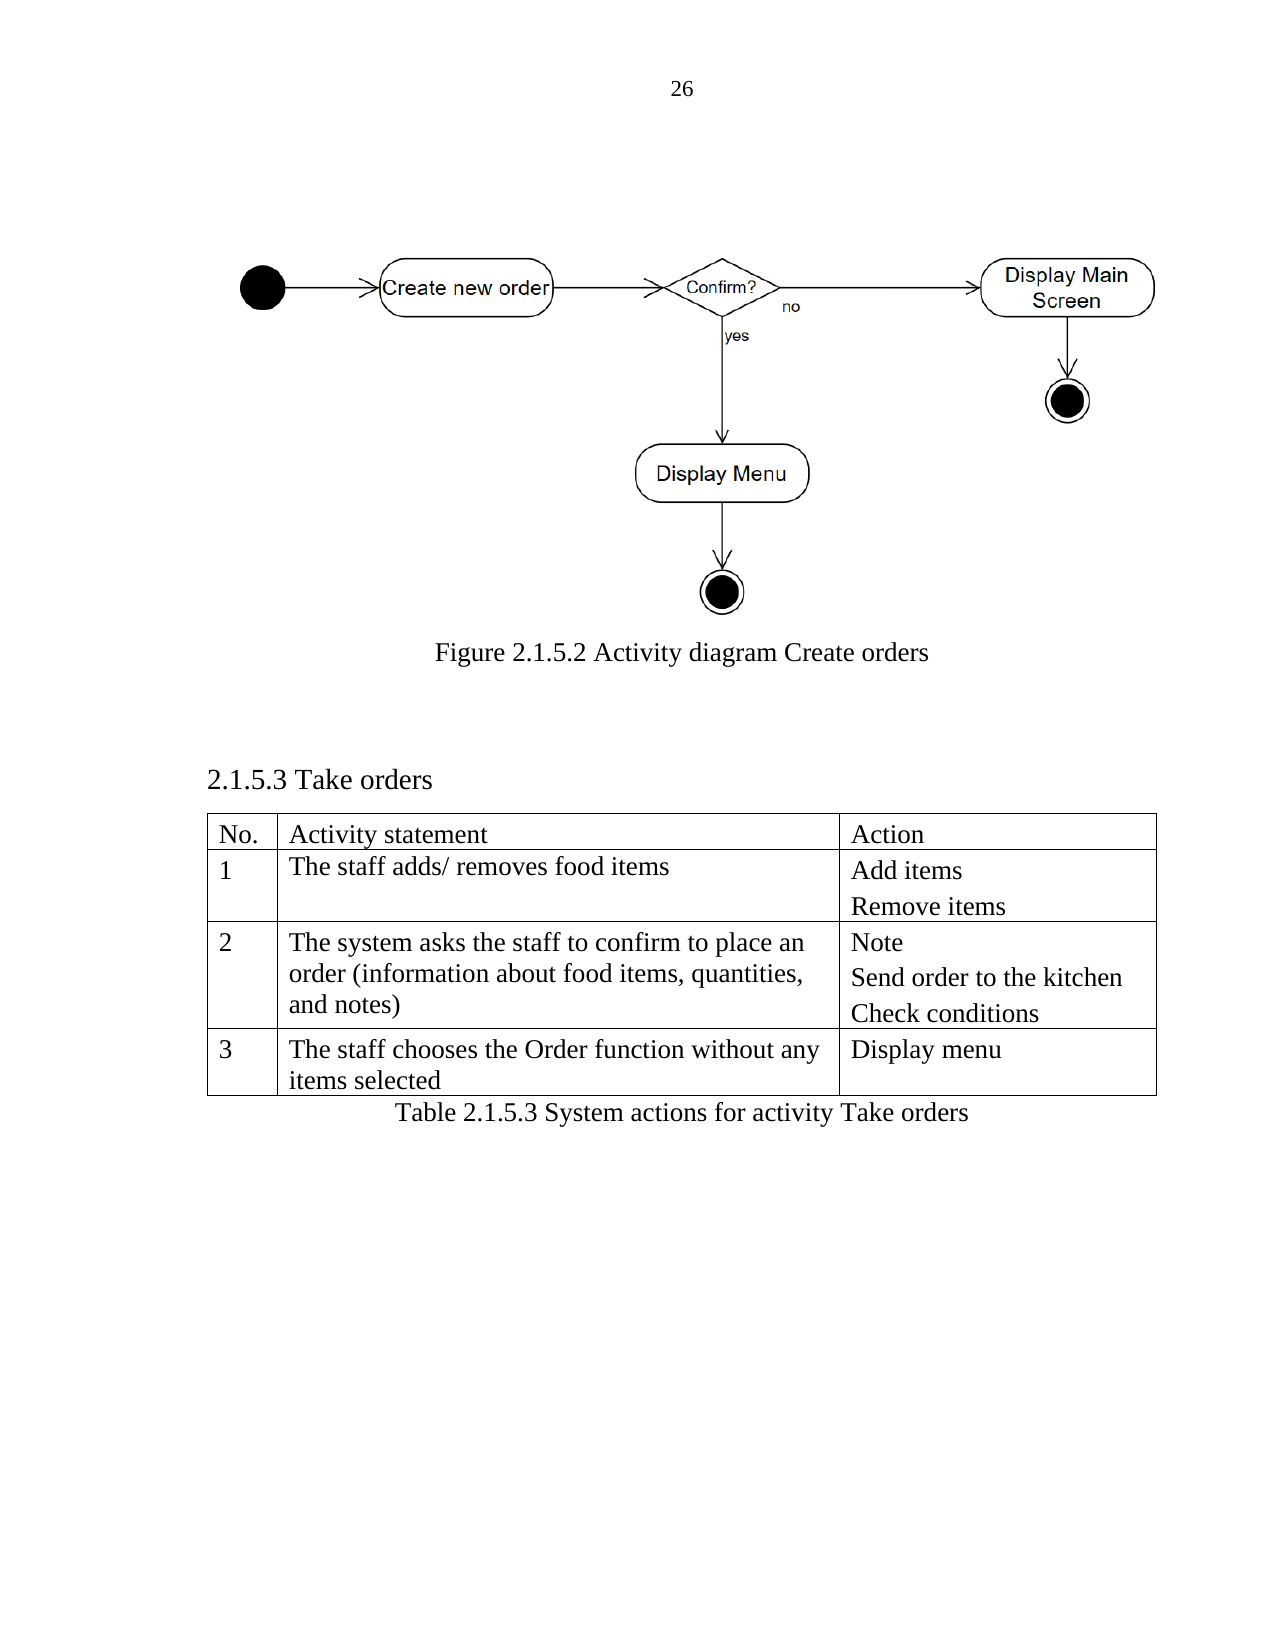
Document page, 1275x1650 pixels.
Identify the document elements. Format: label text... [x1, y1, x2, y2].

table_header Action [840, 814, 1156, 849]
table_cell 3 [208, 1029, 277, 1095]
table_header Activity statement [278, 814, 839, 849]
text Table 2.1.5.3 System actions for activity Take orders [207, 1096, 1157, 1127]
table_cell 2 [208, 922, 277, 1028]
text Figure 2.1.5.2 Activity diagram Create orders [207, 621, 1157, 667]
table_cell The system asks the staff to confirm to place an order (information about food items, quantities, and notes) [278, 922, 839, 1028]
table_cell 1 [208, 850, 277, 921]
text 2.1.5.3 Take orders [207, 762, 1157, 796]
table_cell Display menu [840, 1029, 1156, 1095]
table_header No. [208, 814, 277, 849]
table_cell Note Send order to the kitchen Check conditions [840, 922, 1156, 1028]
table_cell The staff chooses the Order function without any items selected [278, 1029, 839, 1095]
picture [206, 206, 1157, 621]
table_cell The staff adds/ removes food items [278, 850, 839, 921]
table_cell Add items Remove items [840, 850, 1156, 921]
